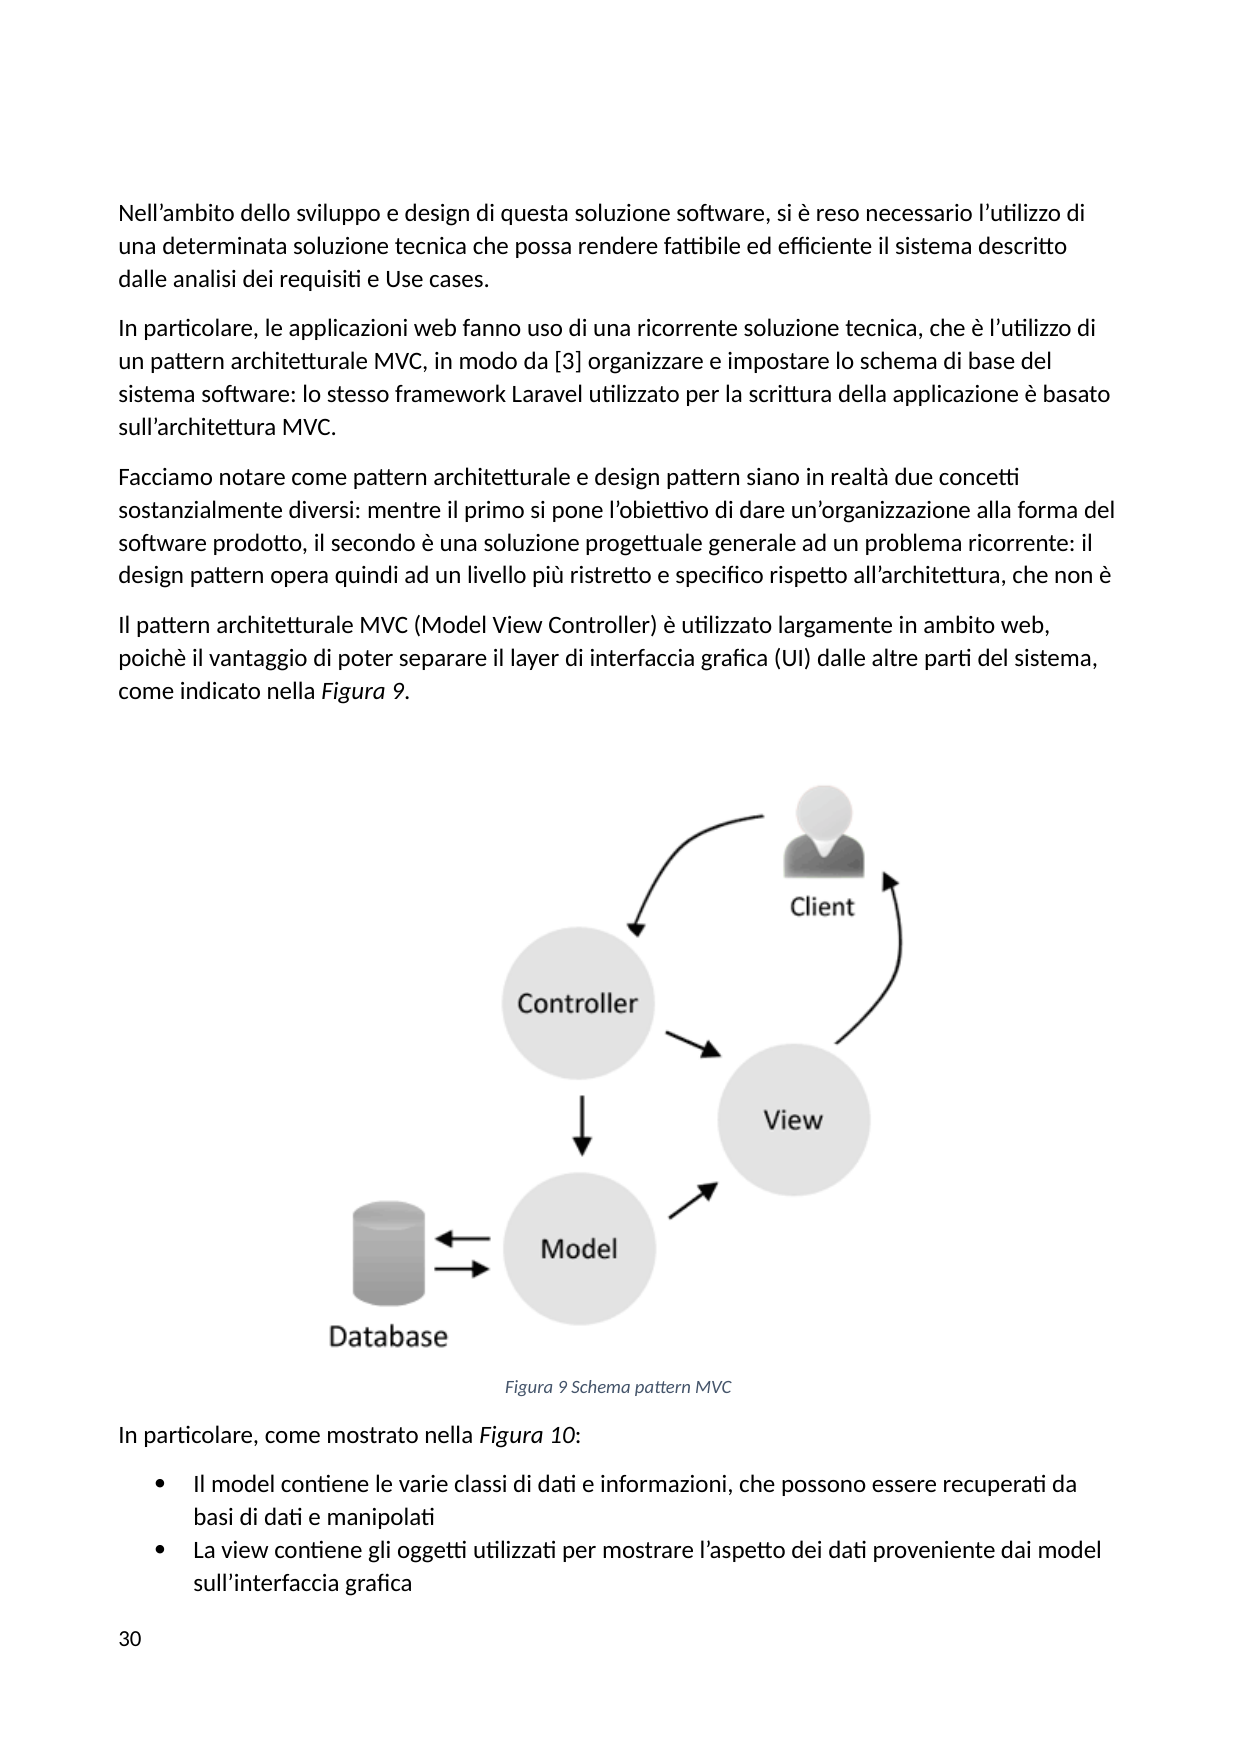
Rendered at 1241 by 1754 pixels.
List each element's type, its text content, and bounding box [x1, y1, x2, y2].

text In particolare, le applicazioni web fanno uso di una ricorrente soluzione tecnica, che è l’utilizzo di un pattern architetturale MVC, in modo da [3] organizzare e impostare lo schema di base del sistema software: lo stesso framework Laravel utilizzato per la scrittura della applicazione è basato sull’architettura MVC. [118, 313, 1122, 442]
text In particolare, come mostrato nella Figura 10: [118, 1419, 1122, 1449]
text Il pattern architetturale MVC (Model View Controller) è utilizzato largamente in ambito web, poichè il vantaggio di poter separare il layer di interfaccia grafica (UI) dalle altre parti del sistema, come indicato nella Figura 9. [118, 609, 1122, 706]
list Il model contiene le varie classi di dati e informazioni, che possono essere recuperati da basi di dati e manipolati [156, 1468, 1122, 1532]
list La view contiene gli oggetti utilizzati per mostrare l’aspetto dei dati proveniente dai model sull’interfaccia grafica [156, 1534, 1122, 1598]
text Facciamo notare come pattern architetturale e design pattern siano in realtà due concetti sostanzialmente diversi: mentre il primo si pone l’obiettivo di dare un’organizzazione alla forma del software prodotto, il secondo è una soluzione progettuale generale ad un problema ricorrente: il design pattern opera quindi ad un livello più ristretto e specifico rispetto all’architettura, che non è [118, 461, 1122, 590]
picture [311, 775, 929, 1354]
text Nell’ambito dello sviluppo e design di questa soluzione software, si è reso necessario l’utilizzo di una determinata soluzione tecnica che possa rendere fattibile ed efficiente il sistema descritto dalle analisi dei requisiti e Use cases. [118, 197, 1122, 293]
